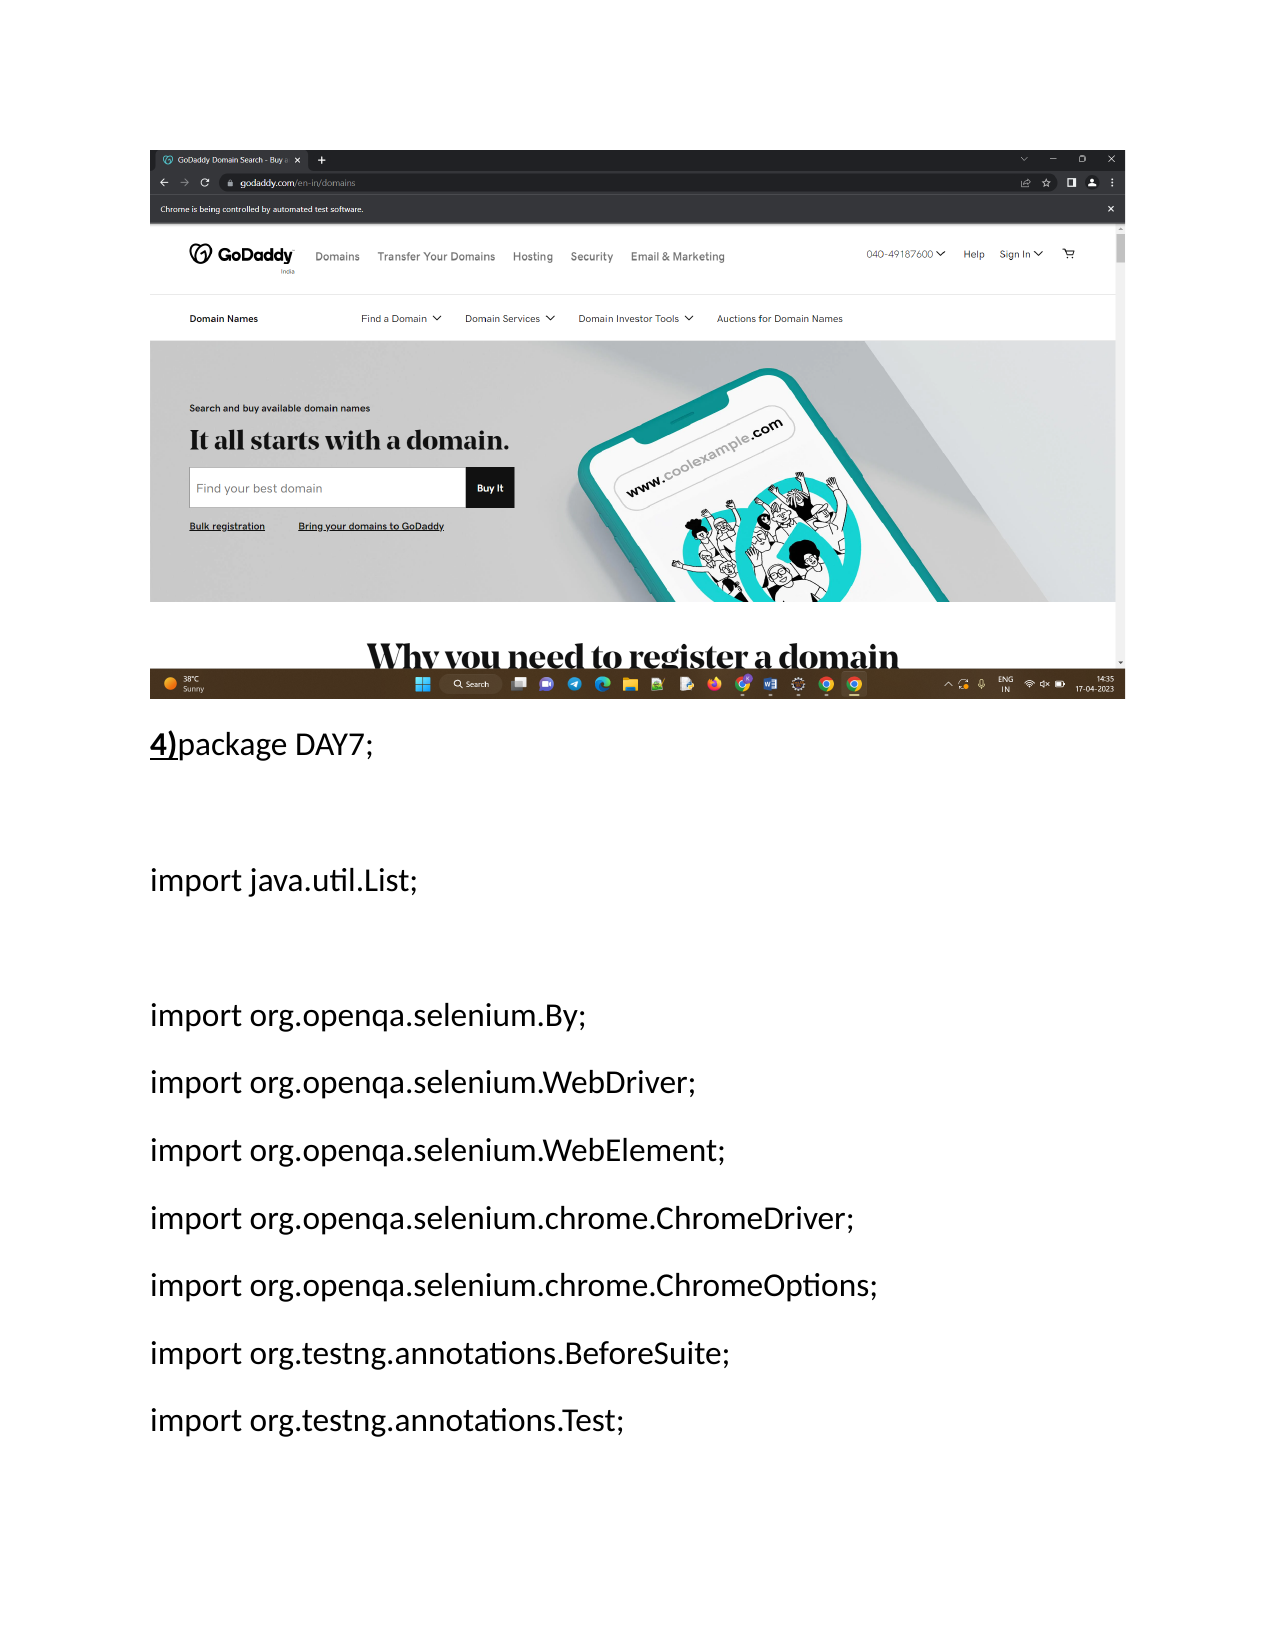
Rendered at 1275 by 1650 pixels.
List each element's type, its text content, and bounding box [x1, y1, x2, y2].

text 4)package DAY7; [150, 723, 1125, 764]
text import org.openqa.selenium.WebElement; [150, 1129, 1125, 1170]
text import org.testng.annotations.BeforeSuite; [150, 1332, 1125, 1373]
text import org.openqa.selenium.WebDriver; [150, 1061, 1125, 1102]
text import org.openqa.selenium.By; [150, 994, 1125, 1034]
picture [150, 150, 1125, 699]
text import org.openqa.selenium.chrome.ChromeOptions; [150, 1264, 1125, 1305]
text import org.testng.annotations.Test; [150, 1399, 1125, 1440]
text import org.openqa.selenium.chrome.ChromeDriver; [150, 1197, 1125, 1237]
text import java.util.List; [150, 859, 1125, 899]
